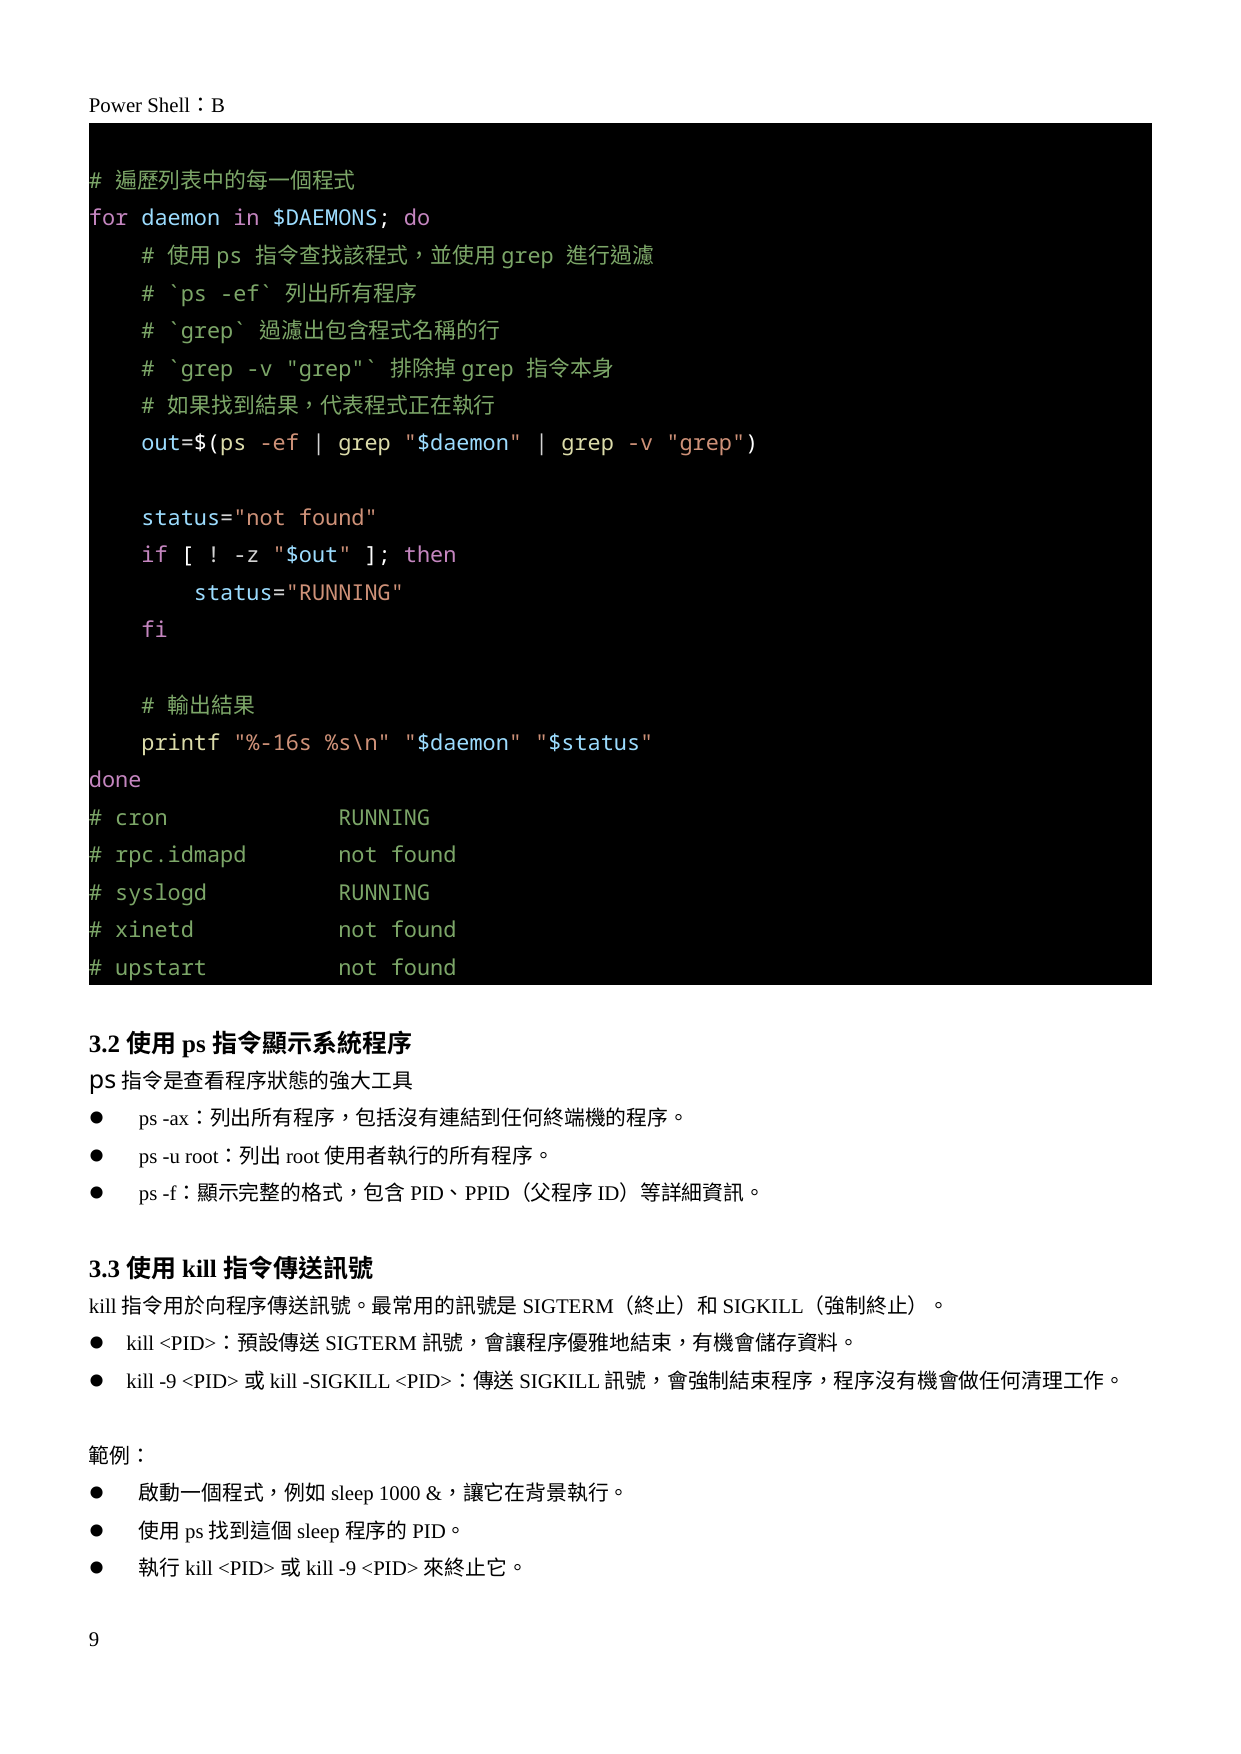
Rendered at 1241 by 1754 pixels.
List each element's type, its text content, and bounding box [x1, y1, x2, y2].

text # `grep -v "grep"` 排除掉 grep 指令本身 [89, 348, 1152, 385]
list kill <PID>：預設傳送 SIGTERM 訊號，會讓程序優雅地結束，有機會儲存資料。 [89, 1323, 1152, 1360]
text # cron RUNNING [89, 798, 1152, 835]
list ps -u root：列出 root 使用者執行的所有程序。 [89, 1135, 1152, 1173]
text # `ps -ef` 列出所有程序 [89, 273, 1152, 310]
text done [89, 760, 1152, 798]
text # 輸出結果 [89, 685, 1152, 723]
text # 使用 ps 指令查找該程式，並使用 grep 進行過濾 [89, 235, 1152, 273]
subtitle 使用 ps 指令顯示系統程序 [89, 1023, 1152, 1060]
list 啟動一個程式，例如 sleep 1000 &，讓它在背景執行。 [89, 1473, 1152, 1510]
list ps -f：顯示完整的格式，包含 PID、PPID（父程序ID）等詳細資訊。 [89, 1173, 1152, 1210]
text # `grep` 過濾出包含程式名稱的行 [89, 310, 1152, 348]
text # syslogd RUNNING [89, 873, 1152, 910]
text # 如果找到結果，代表程式正在執行 [89, 385, 1152, 423]
list ps -ax：列出所有程序，包括沒有連結到任何終端機的程序。 [89, 1098, 1152, 1135]
text fi [89, 610, 1152, 648]
text status="RUNNING" [89, 573, 1152, 610]
text ps 指令是查看程序狀態的強大工具 [89, 1060, 1152, 1098]
text # xinetd not found [89, 910, 1152, 948]
text kill 指令用於向程序傳送訊號。最常用的訊號是 SIGTERM（終止）和 SIGKILL（強制終止）。 [89, 1285, 1152, 1323]
text # rpc.idmapd not found [89, 835, 1152, 873]
text printf "%-16s %s\n" "$daemon" "$status" [89, 723, 1152, 760]
text # 遍歷列表中的每一個程式 [89, 160, 1152, 198]
text 範例： [89, 1435, 1152, 1473]
text out=$(ps -ef | grep "$daemon" | grep -v "grep") [89, 423, 1152, 460]
list 使用 ps 找到這個 sleep 程序的 PID。 [89, 1510, 1152, 1548]
text for daemon in $DAEMONS; do [89, 198, 1152, 235]
list kill -9 <PID> 或 kill -SIGKILL <PID>：傳送 SIGKILL 訊號，會強制結束程序，程序沒有機會做任何清理工作。 [89, 1360, 1152, 1398]
list 執行 kill <PID> 或 kill -9 <PID> 來終止它。 [89, 1548, 1152, 1585]
text status="not found" [89, 498, 1152, 535]
text # upstart not found [89, 948, 1152, 985]
text if [ ! -z "$out" ]; then [89, 535, 1152, 573]
subtitle 使用 kill 指令傳送訊號 [89, 1248, 1152, 1285]
